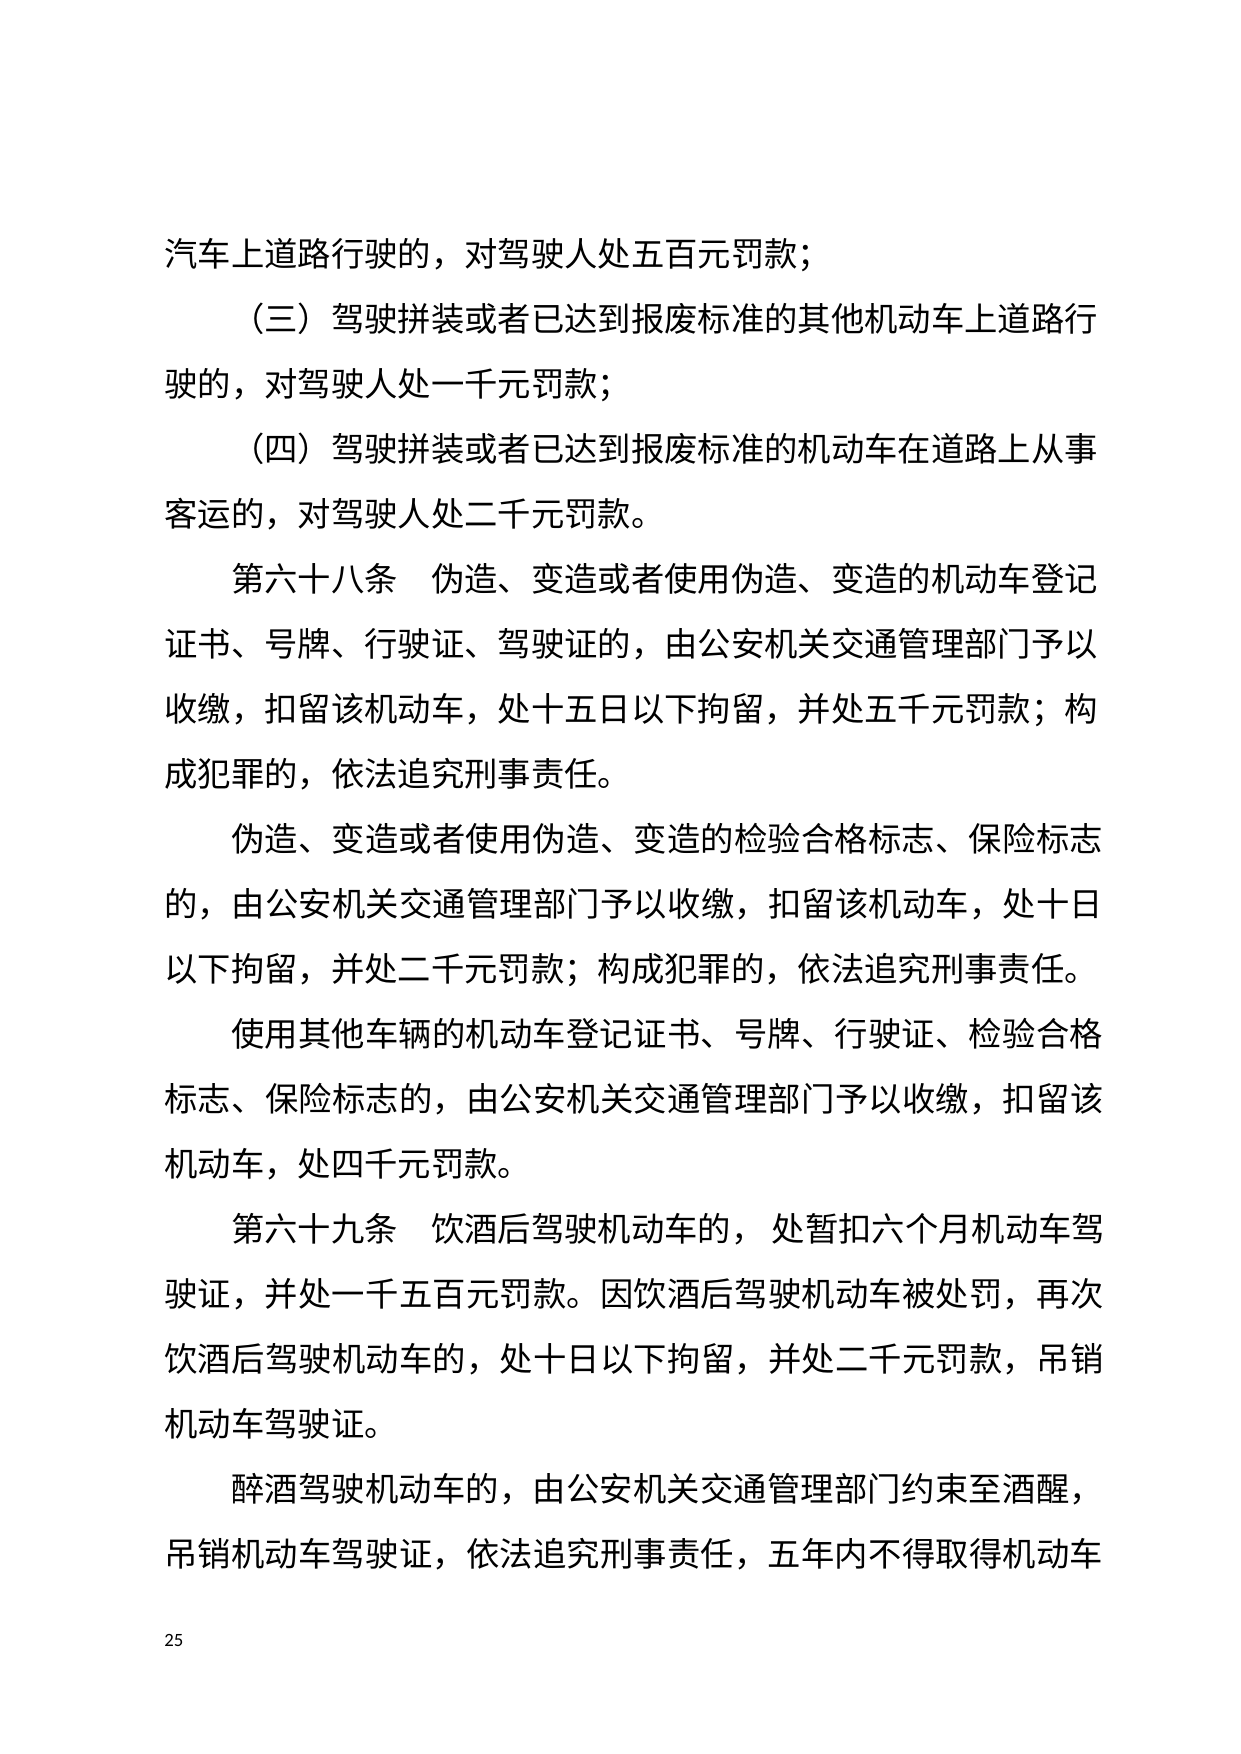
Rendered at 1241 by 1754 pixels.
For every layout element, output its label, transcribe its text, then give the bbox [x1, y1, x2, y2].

text 使用其他车辆的机动车登记证书、号牌、行驶证、检验合格标志、保险标志的，由公安机关交通管理部门予以收缴，扣留该机动车，处四千元罚款。 [164, 999, 1105, 1194]
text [164, 219, 1105, 544]
text 伪造、变造或者使用伪造、变造的检验合格标志、保险标志的，由公安机关交通管理部门予以收缴，扣留该机动车，处十日以下拘留，并处二千元罚款；构成犯罪的，依法追究刑事责任。 [164, 804, 1105, 999]
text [164, 1454, 1105, 1584]
text 第六十九条 饮酒后驾驶机动车的， 处暂扣六个月机动车驾驶证，并处一千五百元罚款。因饮酒后驾驶机动车被处罚，再次饮酒后驾驶机动车的，处十日以下拘留，并处二千元罚款，吊销机动车驾驶证。 [164, 1194, 1105, 1454]
text 第六十八条 伪造、变造或者使用伪造、变造的机动车登记证书、号牌、行驶证、驾驶证的，由公安机关交通管理部门予以收缴，扣留该机动车，处十五日以下拘留，并处五千元罚款；构成犯罪的，依法追究刑事责任。 [164, 544, 1105, 804]
